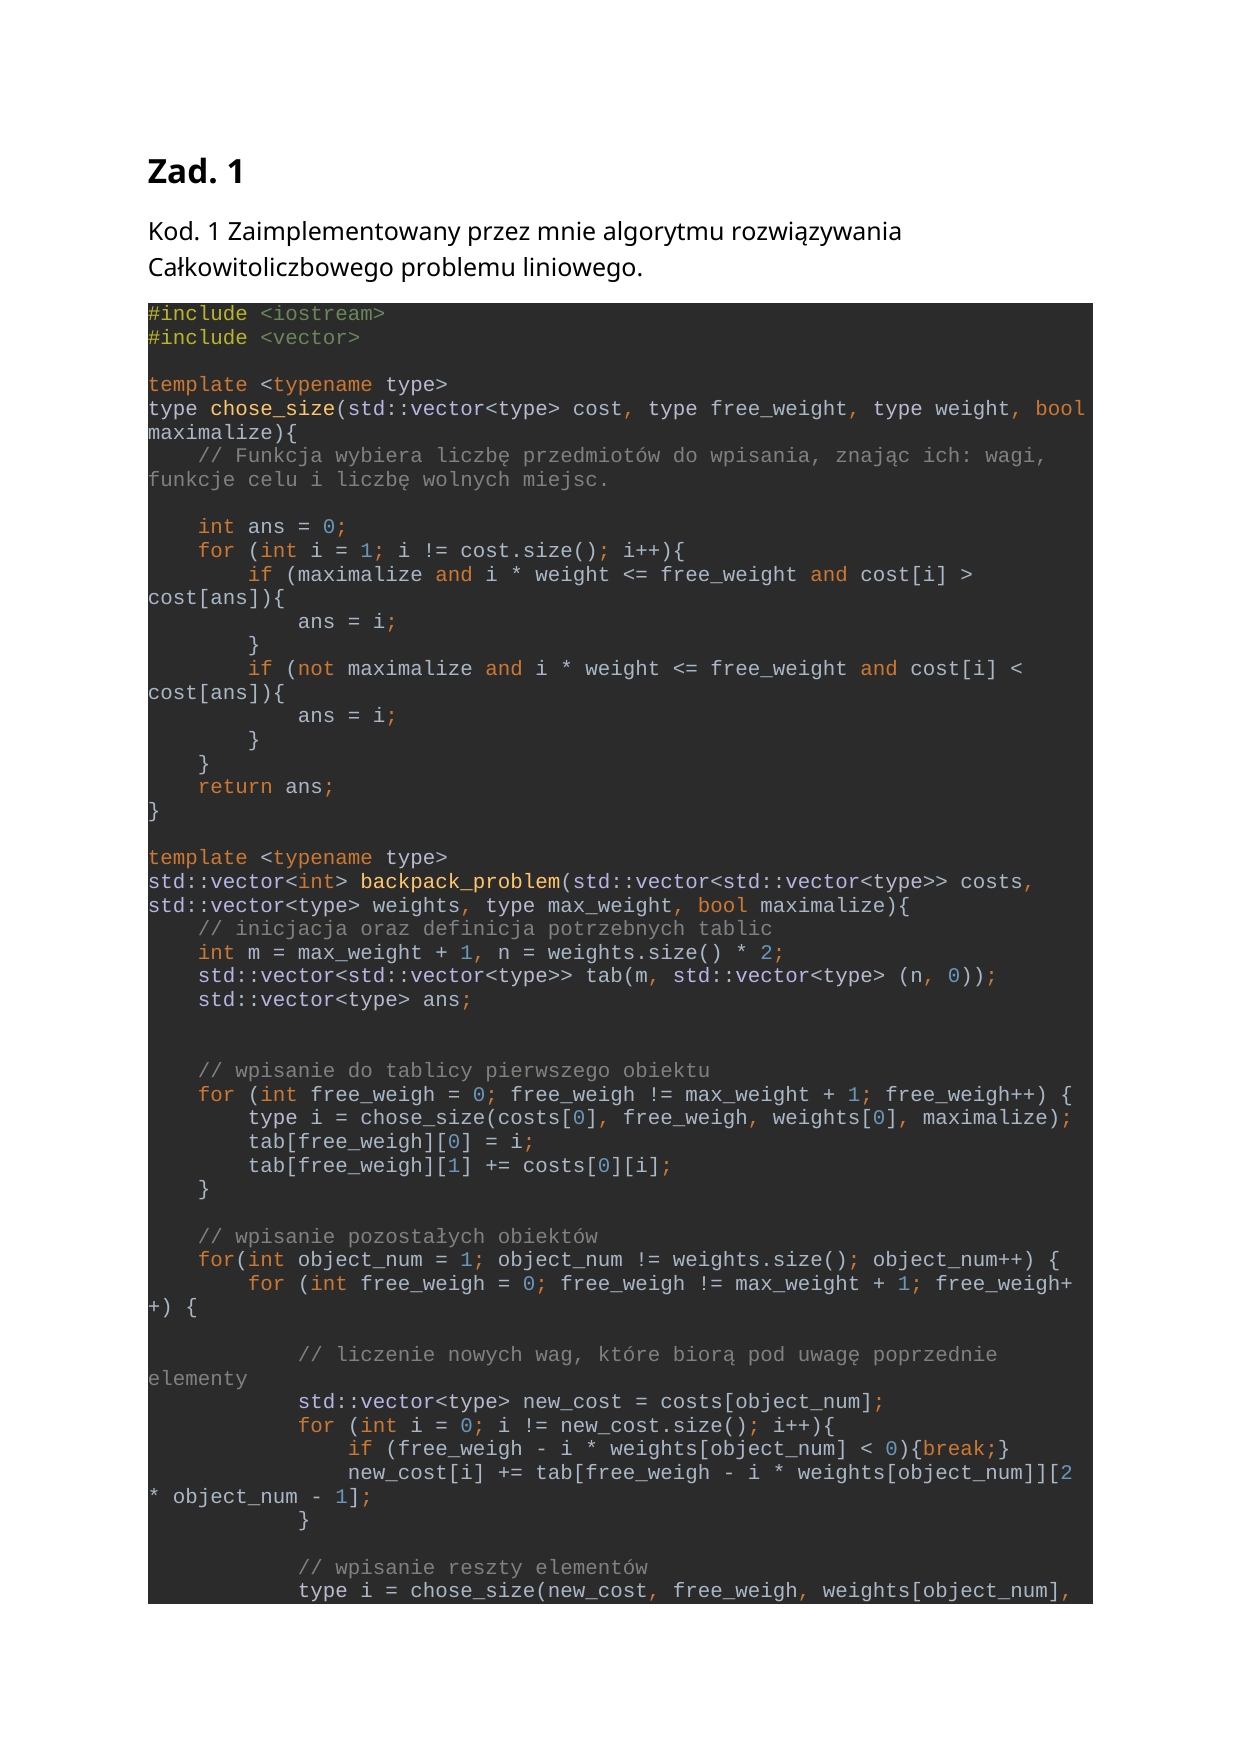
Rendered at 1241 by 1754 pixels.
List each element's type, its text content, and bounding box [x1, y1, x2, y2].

text Kod. 1 Zaimplementowany przez mnie algorytmu rozwiązywania Całkowitoliczbowego problemu liniowego. [148, 213, 1093, 284]
text Zad. 1 [148, 148, 1093, 193]
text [148, 303, 1093, 1604]
